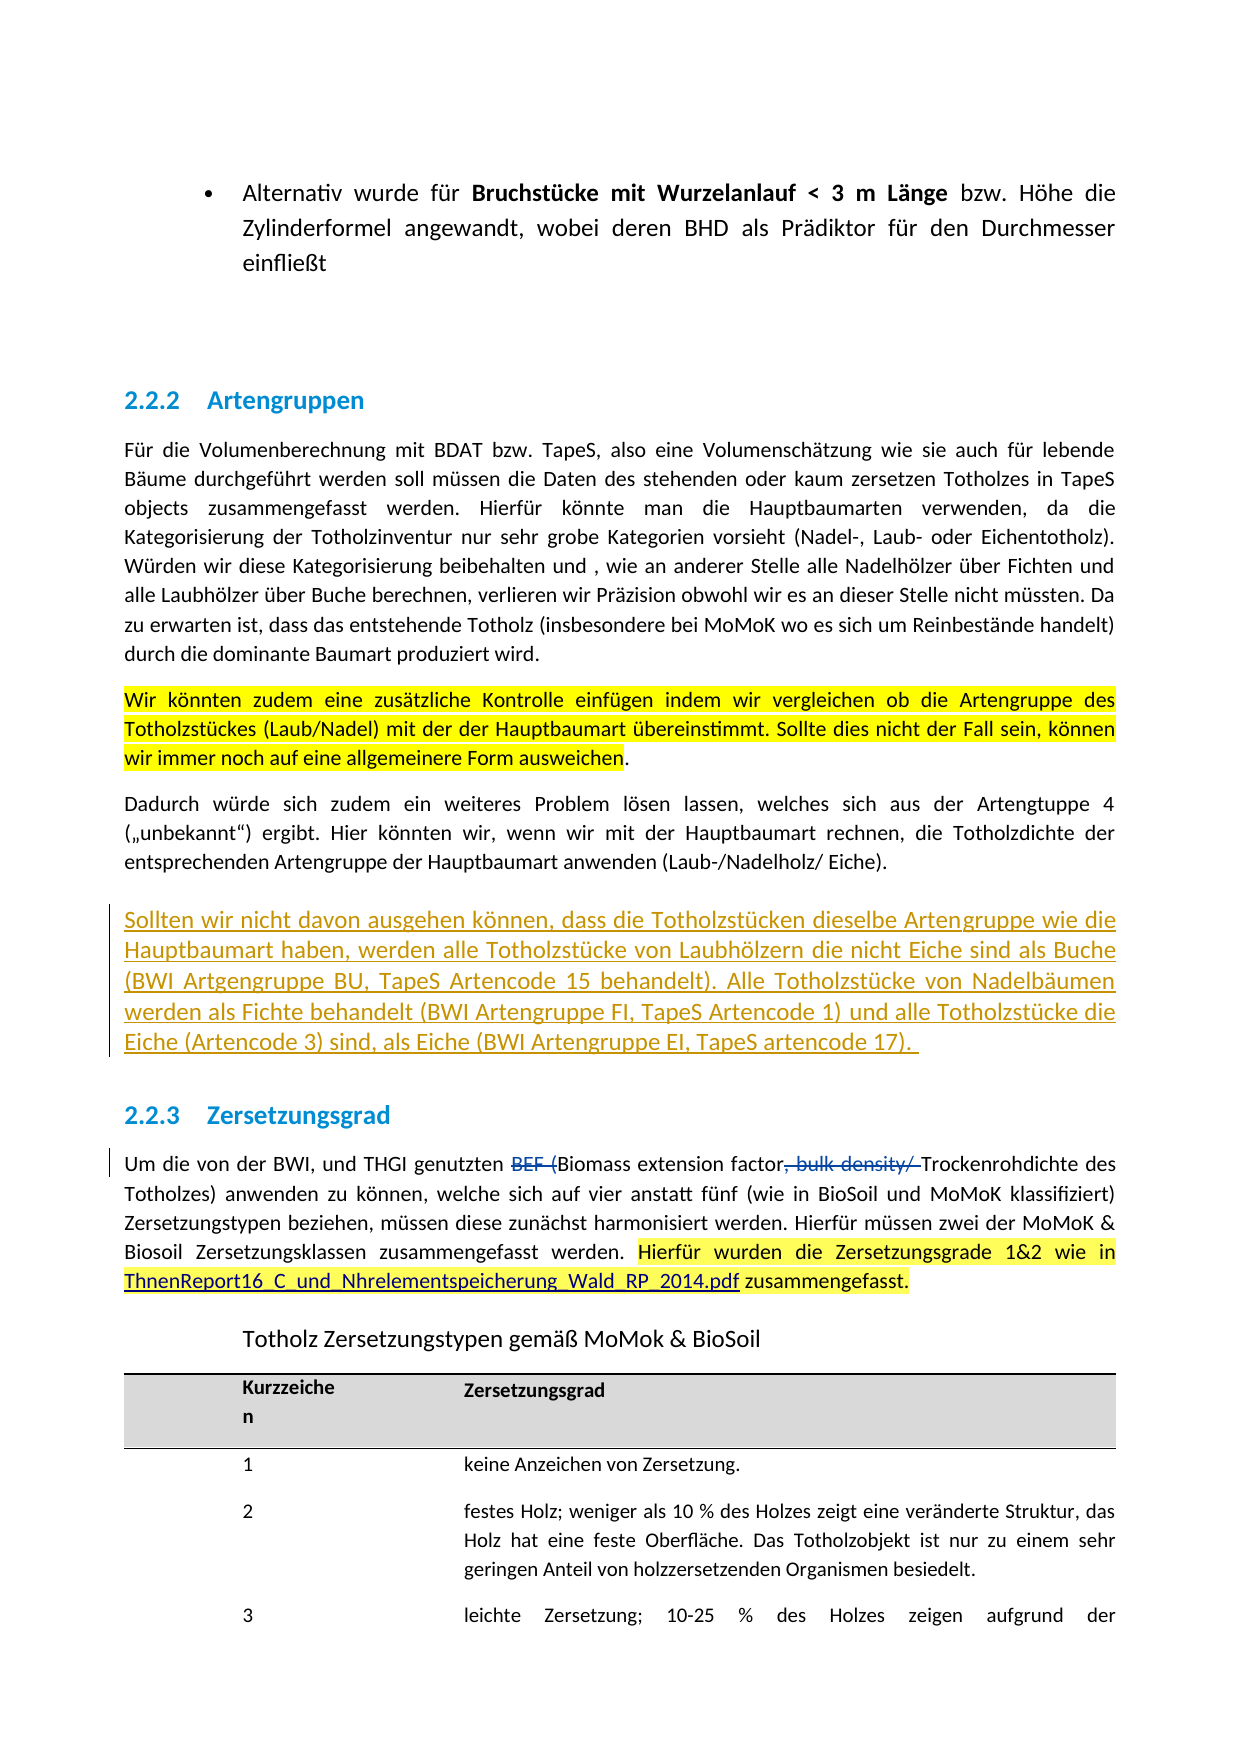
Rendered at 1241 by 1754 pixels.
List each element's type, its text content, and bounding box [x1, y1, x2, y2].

text Totholz Zersetzungstypen gemäß MoMok & BioSoil [242, 1323, 1116, 1353]
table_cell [346, 1600, 1116, 1628]
table_header Zersetzungsgrad [346, 1375, 1116, 1447]
table_cell 3 [124, 1600, 346, 1628]
text Um die von der BWI, und THGI genutzten Biomass extension factorTrockenrohdichte des Totholzes) anwenden zu können, welche sich auf vier anstatt fünf (wie in BioSoil und MoMoK klassifiziert) Zersetzungstypen beziehen, müssen diese zunächst harmonisiert werden. Hierfür müssen zwei der MoMoK & Biosoil Zersetzungsklassen zusammengefasst werden. Hierfür wurden die Zersetzungsgrade 1&2 wie in ThnenReport16_C_und_Nhrelementspeicherung_Wald_RP_2014.pdf zusammengefasst. [124, 1148, 1116, 1294]
table_cell 2 [124, 1495, 346, 1600]
table_header Kurzzeichen [124, 1375, 346, 1447]
table_cell keine Anzeichen von Zersetzung. [346, 1449, 1116, 1495]
list Alternativ wurde für Bruchstücke mit Wurzelanlauf < 3 m Länge bzw. Höhe die Zylinderformel angewandt, wobei deren BHD als Prädiktor für den Durchmesser einfließt [205, 177, 1116, 278]
table_cell festes Holz; weniger als 10 % des Holzes zeigt eine veränderte Struktur, das Holz hat eine feste Oberfläche. Das Totholzobjekt ist nur zu einem sehr geringen Anteil von holzzersetzenden Organismen besiedelt. [346, 1495, 1116, 1600]
subtitle Zersetzungsgrad [124, 1098, 1116, 1131]
text Für die Volumenberechnung mit BDAT bzw. TapeS, also eine Volumenschätzung wie sie auch für lebende Bäume durchgeführt werden soll müssen die Daten des stehenden oder kaum zersetzen Totholzes in TapeS objects zusammengefasst werden. Hierfür könnte man die Hauptbaumarten verwenden, da die Kategorisierung der Totholzinventur nur sehr grobe Kategorien vorsieht (Nadel-, Laub- oder Eichentotholz). Würden wir diese Kategorisierung beibehalten und , wie an anderer Stelle alle Nadelhölzer über Fichten und alle Laubhölzer über Buche berechnen, verlieren wir Präzision obwohl wir es an dieser Stelle nicht müssten. Da zu erwarten ist, dass das entstehende Totholz (insbesondere bei MoMoK wo es sich um Reinbestände handelt) durch die dominante Baumart produziert wird. [124, 433, 1116, 667]
text Wir könnten zudem eine zusätzliche Kontrolle einfügen indem wir vergleichen ob die Artengruppe des Totholzstückes (Laub/Nadel) mit der der Hauptbaumart übereinstimmt. Sollte dies nicht der Fall sein, können wir immer noch auf eine allgemeinere Form ausweichen. [124, 742, 1116, 771]
subtitle Artengruppen [124, 383, 1116, 417]
table_cell 1 [124, 1449, 346, 1495]
text Dadurch würde sich zudem ein weiteres Problem lösen lassen, welches sich aus der Artengtuppe 4 („unbekannt“) ergibt. Hier könnten wir, wenn wir mit der Hauptbaumart rechnen, die Totholzdichte der entsprechenden Artengruppe der Hauptbaumart anwenden (Laub-/Nadelholz/ Eiche). [124, 787, 1116, 875]
